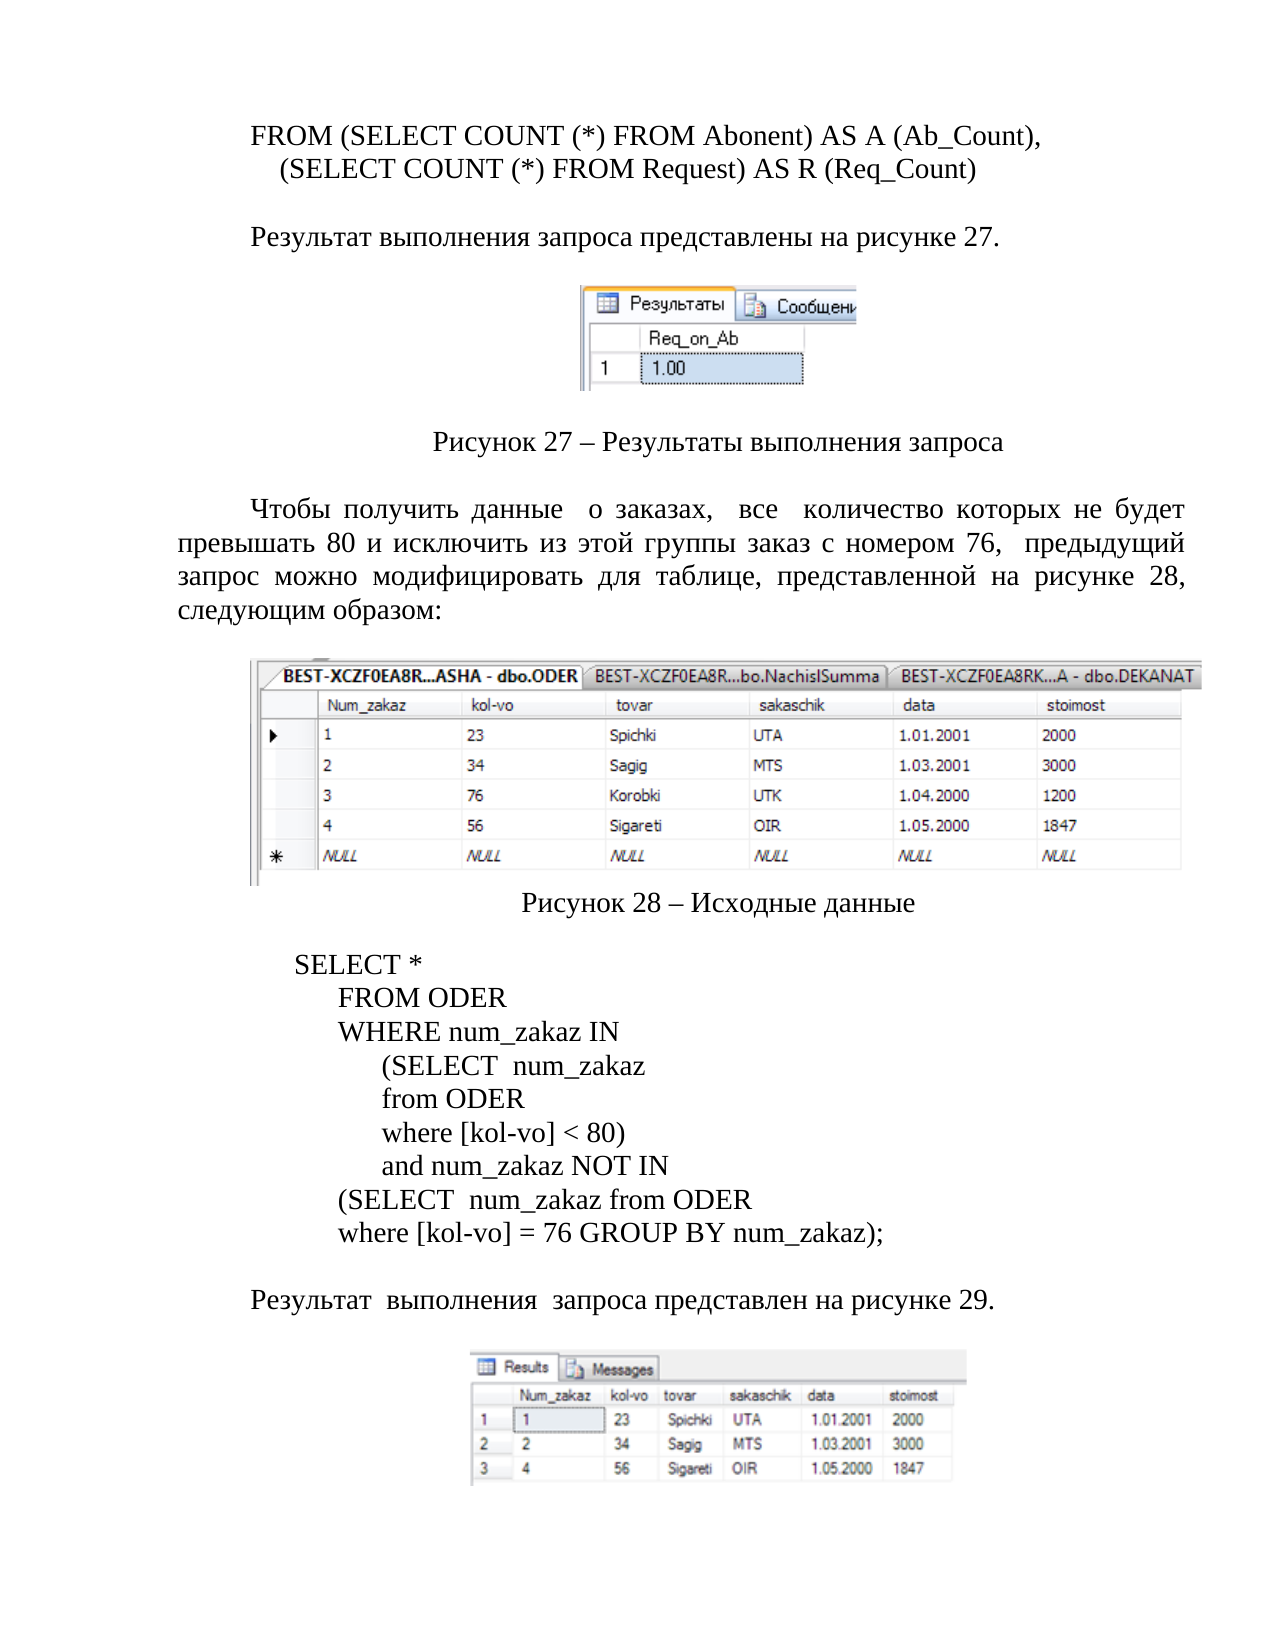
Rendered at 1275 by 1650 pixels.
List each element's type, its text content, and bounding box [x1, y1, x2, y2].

text where [kol-vo] = 76 GROUP BY num_zakaz); [177, 1215, 1186, 1249]
text and num_zakaz NOT IN [177, 1148, 1186, 1182]
text SELECT * [177, 947, 1186, 981]
text (SELECT num_zakaz from ODER [177, 1182, 1186, 1215]
text (SELECT num_zakaz [177, 1048, 1186, 1081]
text (SELECT COUNT (*) FROM Request) AS R (Req_Count) [177, 152, 1186, 185]
text where [kol-vo] < 80) [177, 1115, 1186, 1148]
text Рисунок 27 – Результаты выполнения запроса [177, 424, 1186, 458]
picture [580, 285, 857, 391]
text Рисунок 28 – Исходные данные [177, 885, 1186, 919]
text Результат выполнения запроса представлены на рисунке 27. [177, 219, 1186, 252]
text FROM (SELECT COUNT (*) FROM Abonent) AS A (Ab_Count), [177, 118, 1186, 152]
text WHERE num_zakaz IN [177, 1014, 1186, 1048]
picture [469, 1349, 967, 1486]
text Чтобы получить данные о заказах, все количество которых не будет превышать 80 и исключить из этой группы заказ с номером 76, предыдущий запрос можно модифицировать для таблице, представленной на рисунке 28, следующим образом: [177, 491, 1186, 625]
text Результат выполнения запроса представлен на рисунке 29. [177, 1282, 1186, 1316]
text FROM ODER [177, 981, 1186, 1014]
picture [250, 658, 1202, 886]
text from ODER [177, 1081, 1186, 1115]
